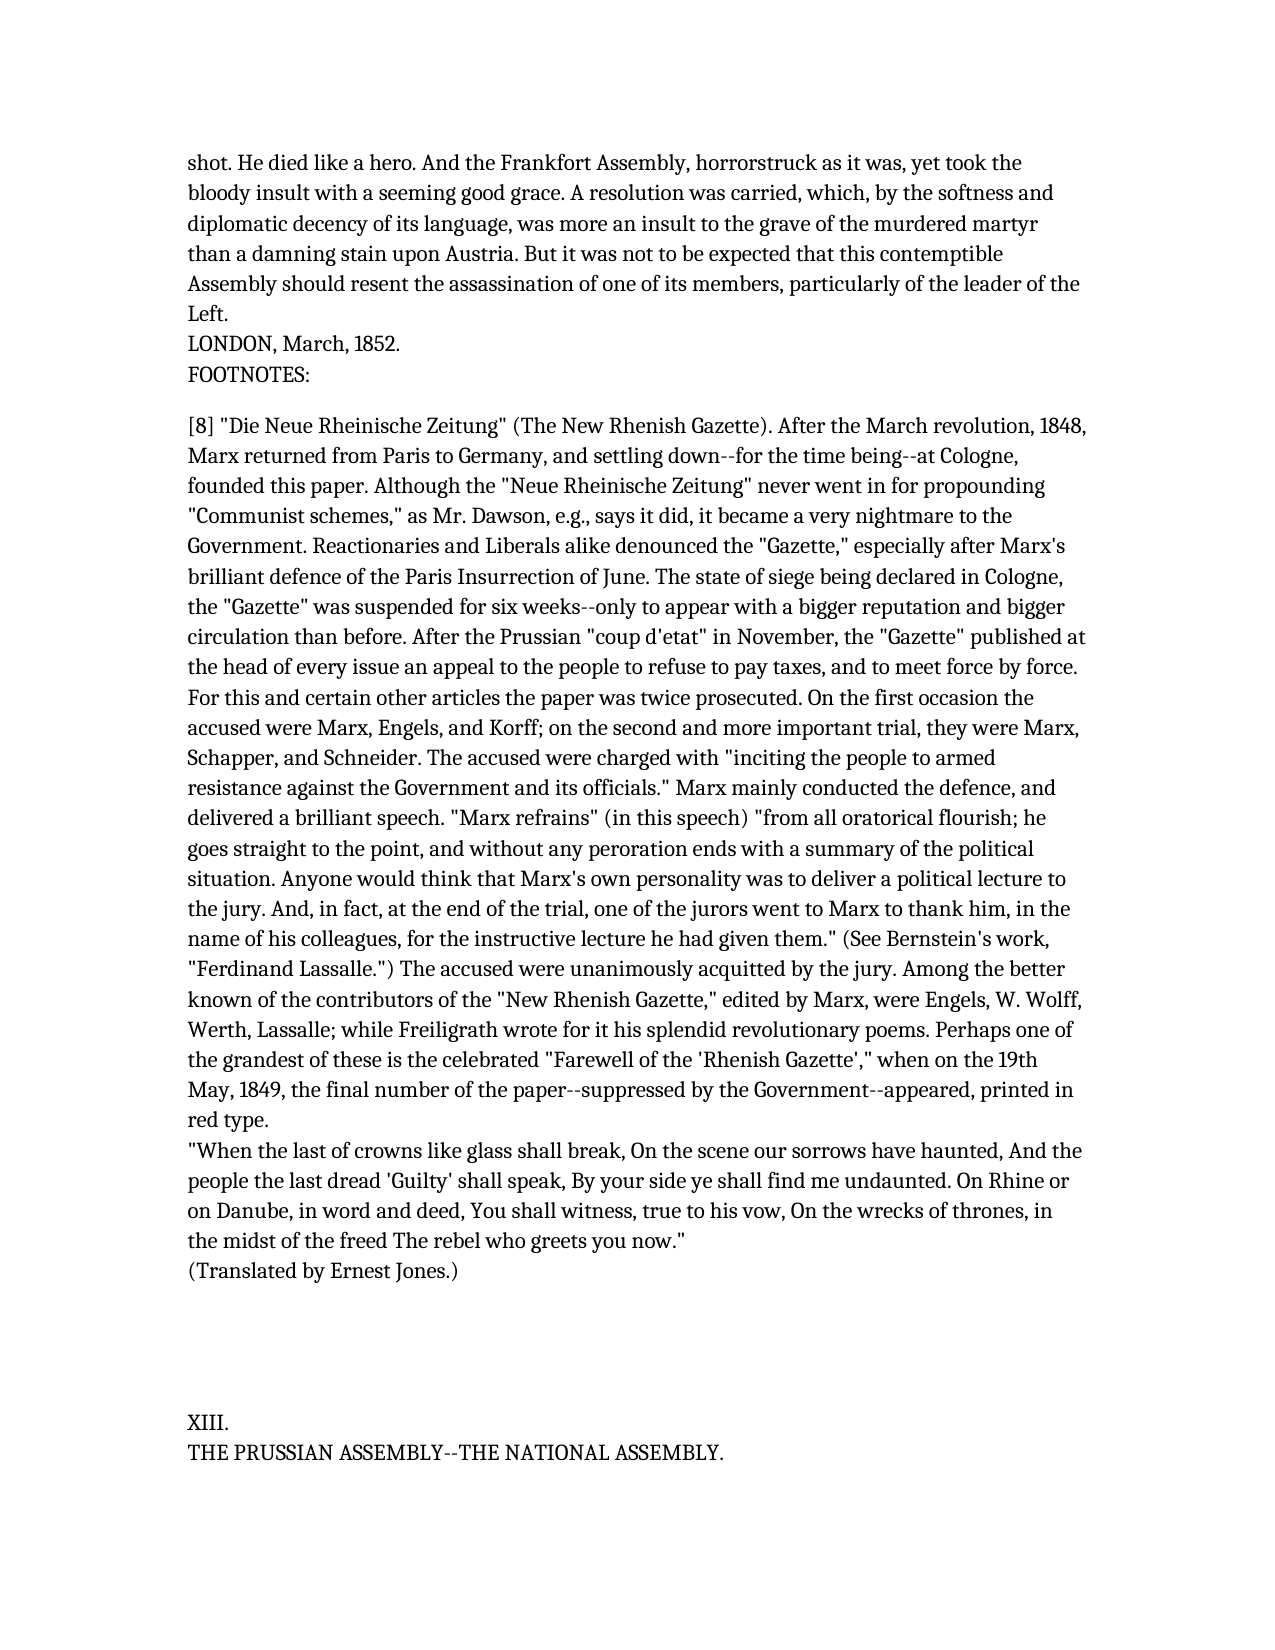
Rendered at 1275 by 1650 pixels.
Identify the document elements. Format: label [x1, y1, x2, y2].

text [187, 150, 1087, 388]
text [187, 412, 1087, 1496]
